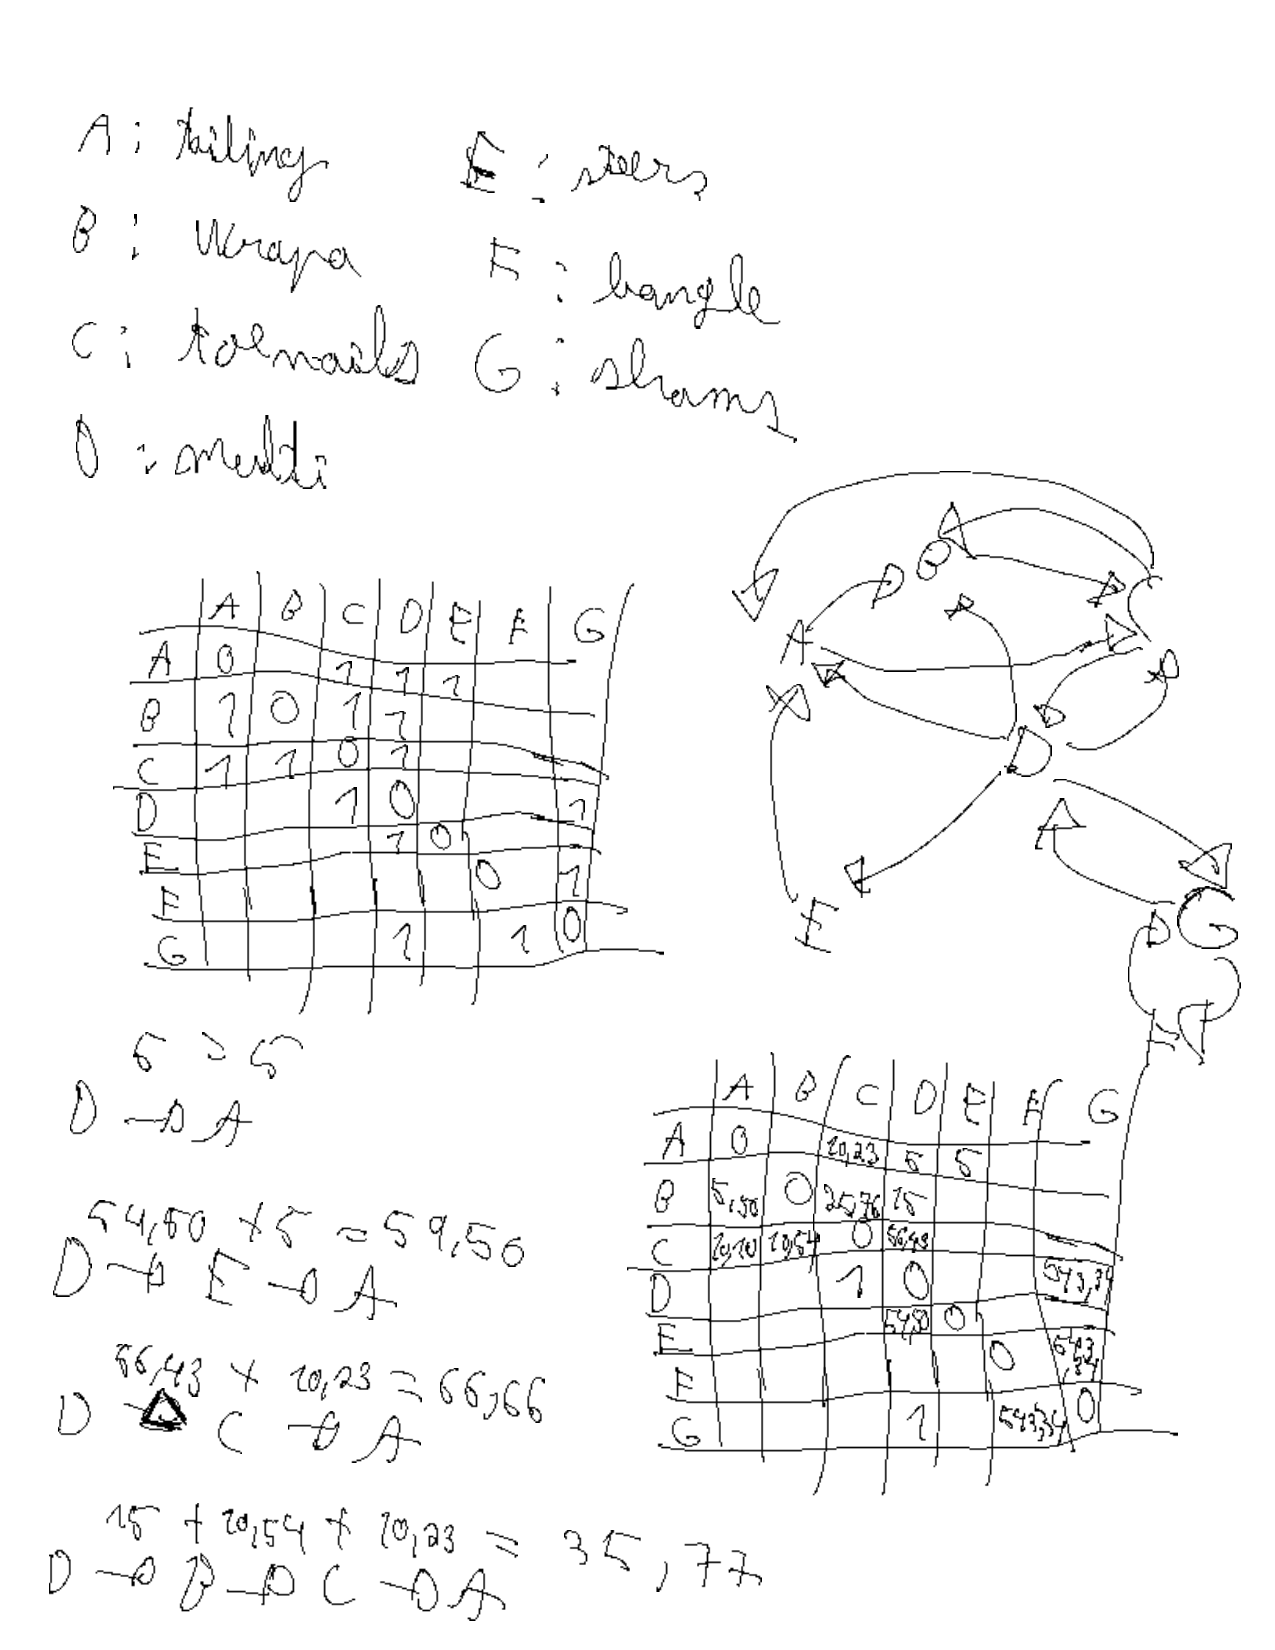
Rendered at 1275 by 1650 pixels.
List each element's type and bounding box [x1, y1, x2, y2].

picture [290, 1362, 422, 1404]
picture [844, 771, 1001, 898]
picture [627, 779, 1241, 1497]
picture [113, 571, 664, 1016]
picture [72, 322, 132, 368]
picture [76, 414, 98, 478]
picture [137, 444, 158, 474]
picture [732, 471, 1179, 953]
picture [564, 1530, 762, 1592]
picture [49, 1503, 518, 1621]
picture [133, 1032, 166, 1072]
picture [107, 1206, 524, 1320]
picture [288, 1411, 421, 1463]
picture [176, 106, 329, 202]
picture [73, 205, 96, 253]
picture [475, 237, 797, 443]
picture [571, 145, 707, 201]
picture [175, 415, 328, 489]
picture [78, 114, 110, 155]
picture [239, 1202, 263, 1242]
picture [135, 122, 141, 153]
picture [53, 1200, 205, 1297]
picture [202, 1032, 303, 1079]
picture [70, 1080, 254, 1147]
picture [58, 1344, 258, 1454]
picture [440, 1368, 545, 1423]
picture [459, 130, 548, 203]
picture [196, 219, 363, 293]
picture [178, 305, 420, 386]
picture [132, 247, 139, 260]
